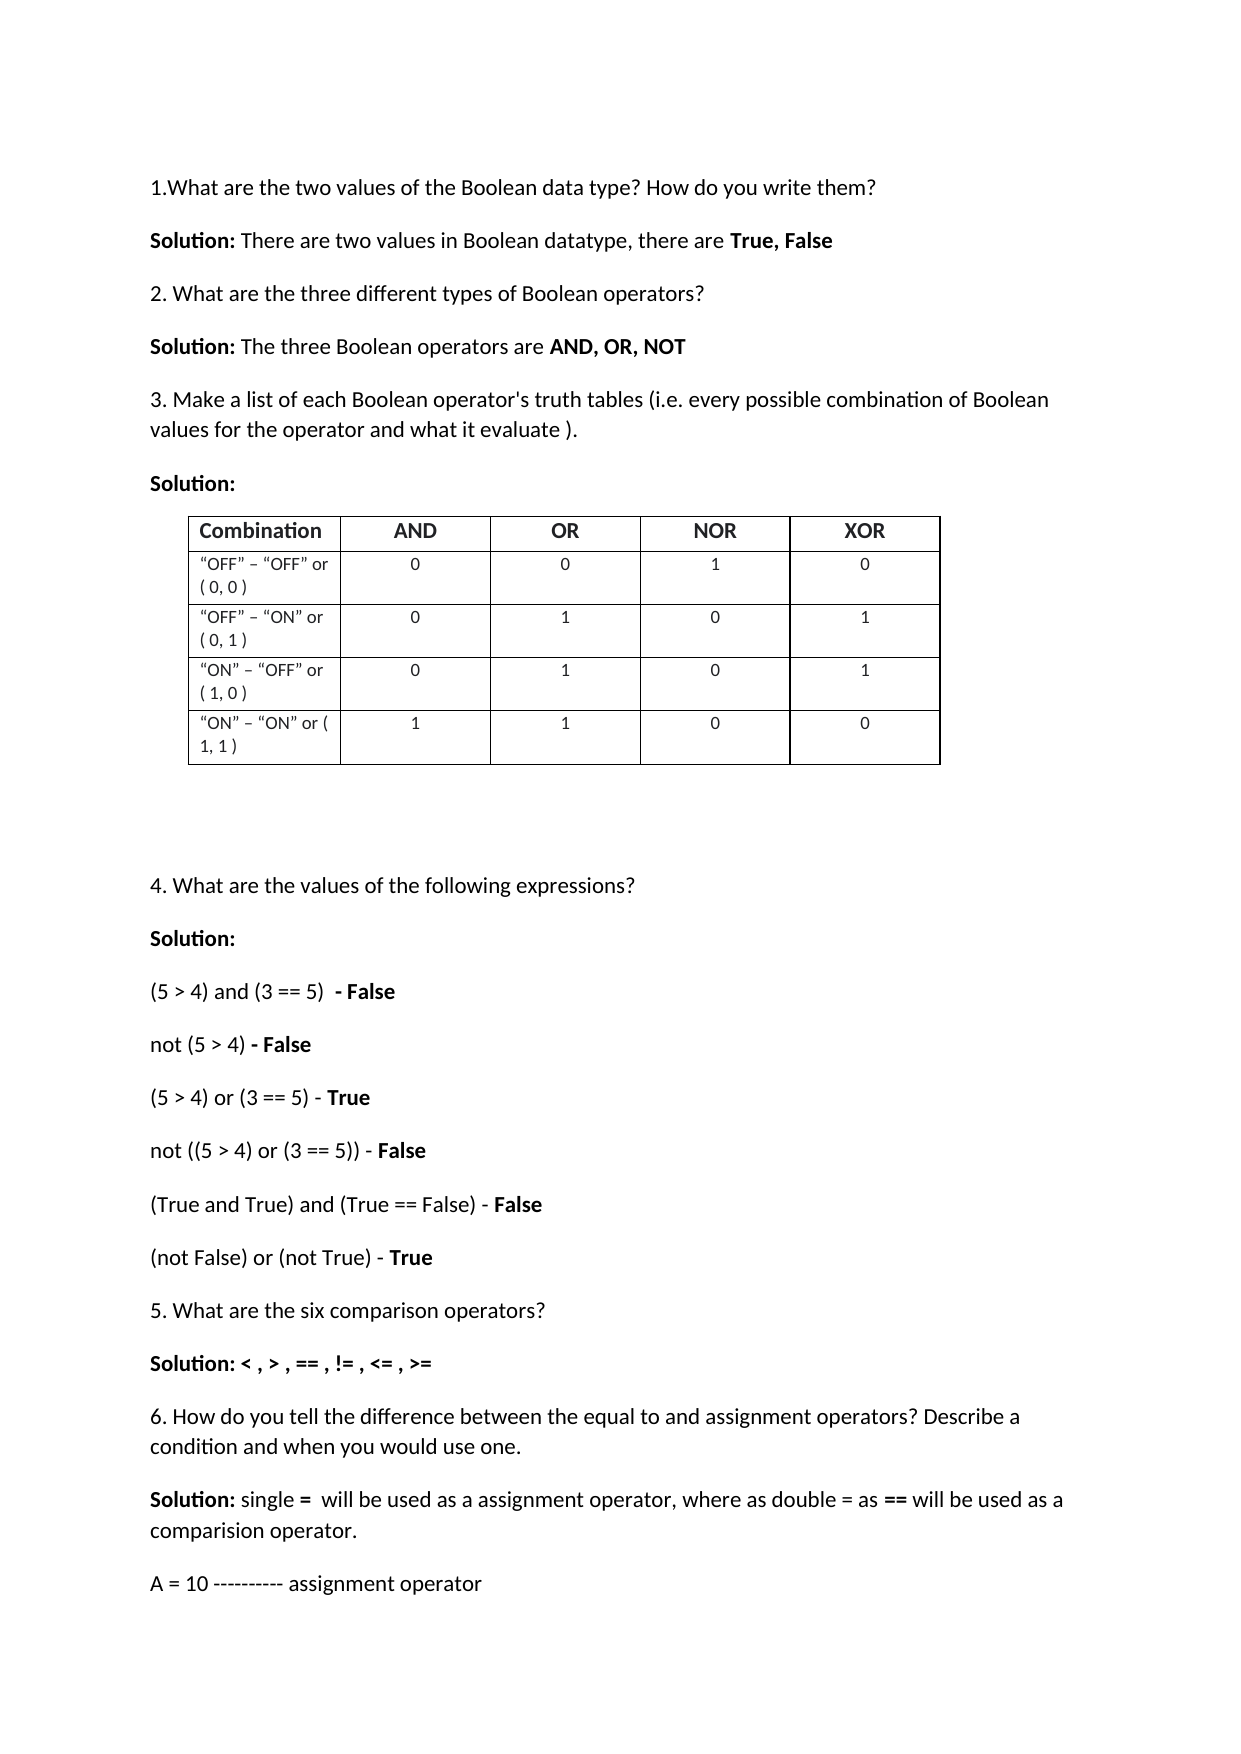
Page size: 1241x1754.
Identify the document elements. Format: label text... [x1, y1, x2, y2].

text (5 > 4) and (3 == 5) - False [150, 977, 1090, 1005]
text 4. What are the values of the following expressions? [150, 871, 1090, 899]
table_cell 1 [341, 711, 490, 763]
table_header XOR [791, 517, 939, 551]
text 6. How do you tell the difference between the equal to and assignment operators? Describe a condition and when you would use one. [150, 1402, 1090, 1461]
table_cell 0 [491, 552, 640, 604]
table_header OR [491, 517, 640, 551]
table_cell “ON” – “OFF” or ( 1, 0 ) [189, 658, 340, 710]
table_cell 1 [491, 711, 640, 763]
table_cell 1 [491, 605, 640, 657]
table_header Combination [189, 517, 340, 551]
text (5 > 4) or (3 == 5) - True [150, 1083, 1090, 1112]
table_cell 0 [641, 658, 789, 710]
text Solution: [150, 924, 1090, 952]
table_cell “ON” – “ON” or ( 1, 1 ) [189, 711, 340, 763]
text 1.What are the two values of the Boolean data type? How do you write them? [150, 173, 1090, 201]
table_header AND [341, 517, 490, 551]
table_cell 1 [791, 658, 939, 710]
table_cell 0 [791, 552, 939, 604]
table_cell 0 [641, 605, 789, 657]
table_header NOR [641, 517, 789, 551]
text (True and True) and (True == False) - False [150, 1190, 1090, 1218]
text Solution: single = will be used as a assignment operator, where as double = as == will be used as a comparision operator. [150, 1486, 1090, 1544]
text (not False) or (not True) - True [150, 1243, 1090, 1271]
table_cell “OFF” – “OFF” or ( 0, 0 ) [189, 552, 340, 604]
text not ((5 > 4) or (3 == 5)) - False [150, 1137, 1090, 1165]
table_cell 0 [791, 711, 939, 763]
table_cell “OFF” – “ON” or ( 0, 1 ) [189, 605, 340, 657]
table_cell 1 [491, 658, 640, 710]
table_cell 1 [641, 552, 789, 604]
text Solution: < , > , == , != , <= , >= [150, 1349, 1090, 1377]
text 5. What are the six comparison operators? [150, 1296, 1090, 1324]
text not (5 > 4) - False [150, 1030, 1090, 1058]
text Solution: There are two values in Boolean datatype, there are True, False [150, 226, 1090, 254]
text 2. What are the three different types of Boolean operators? [150, 279, 1090, 307]
text 3. Make a list of each Boolean operator's truth tables (i.e. every possible combination of Boolean values for the operator and what it evaluate ). [150, 385, 1090, 444]
table_cell 0 [341, 552, 490, 604]
table_cell 0 [341, 658, 490, 710]
text Solution: [150, 469, 1090, 497]
text Solution: The three Boolean operators are AND, OR, NOT [150, 332, 1090, 360]
table_cell 0 [641, 711, 789, 763]
text A = 10 ---------- assignment operator [150, 1569, 1090, 1597]
table_cell 0 [341, 605, 490, 657]
table_cell 1 [791, 605, 939, 657]
